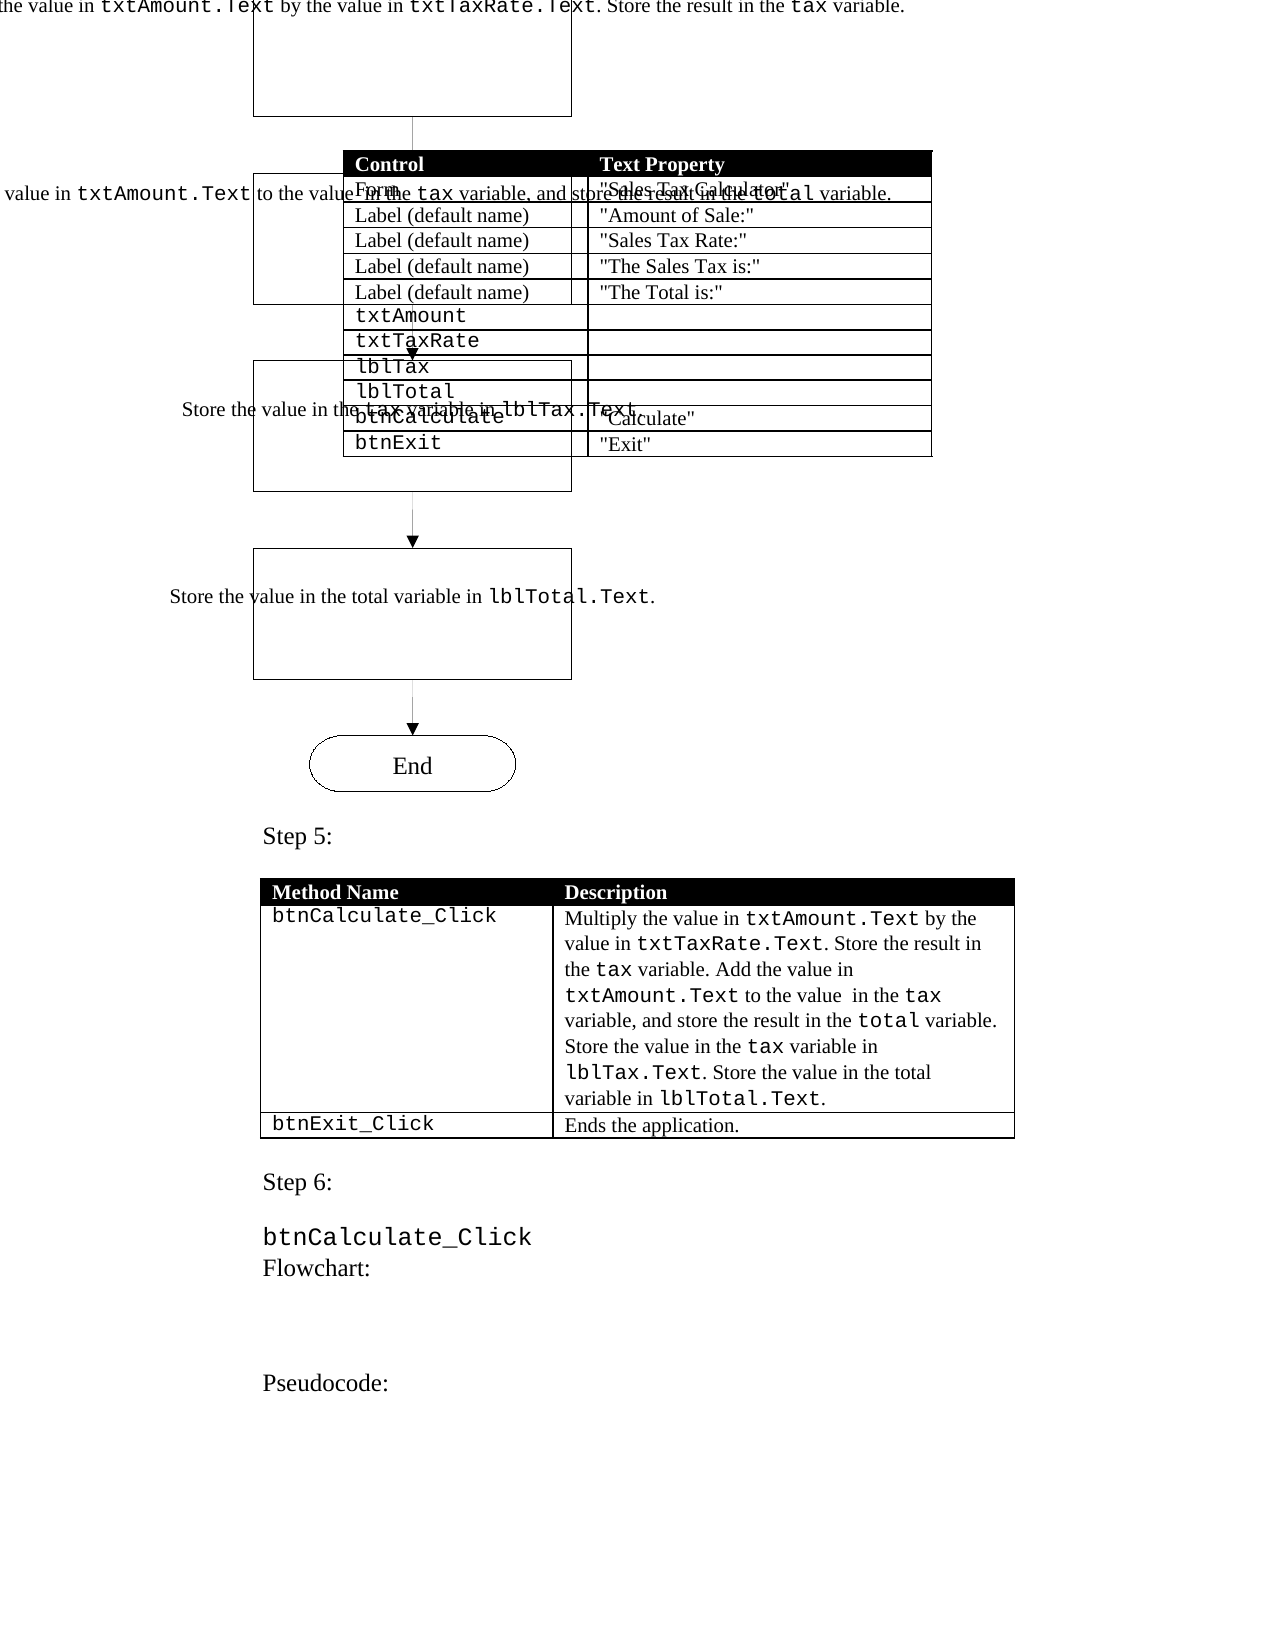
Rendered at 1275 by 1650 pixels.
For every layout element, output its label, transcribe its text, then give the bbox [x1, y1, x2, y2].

text Step 6: [187, 1167, 1087, 1196]
table_cell "Sales Tax Rate:" [589, 228, 931, 252]
text Flowchart: [187, 1253, 1087, 1282]
text Pseudocode: [187, 1368, 1087, 1397]
table_cell lblTotal [344, 381, 587, 404]
table_cell [589, 331, 931, 354]
table_cell Label (default name) [344, 228, 587, 252]
table_header Method Name [261, 880, 552, 904]
table_cell Label (default name) [344, 280, 587, 304]
table_cell btnCalculate_Click [261, 906, 552, 1111]
table_cell [589, 381, 931, 404]
table_cell txtAmount [344, 305, 587, 329]
table_header Description [554, 880, 1014, 904]
table_cell lblTax [344, 356, 587, 379]
table_cell "Calculate" [589, 406, 931, 430]
table_cell "Exit" [589, 432, 931, 456]
table_cell Multiply the value in txtAmount.Text by the value in txtTaxRate.Text. Store the result in the tax variable. Add the value in txtAmount.Text to the value in the tax variable, and store the result in the total variable. Store the value in the tax variable in lblTax.Text. Store the value in the total variable in lblTotal.Text. [554, 906, 1014, 1111]
table_cell txtTaxRate [344, 331, 587, 354]
table_cell Label (default name) [344, 254, 587, 278]
table_header Control [344, 152, 587, 176]
table_cell [589, 356, 931, 379]
table_cell Form [344, 177, 587, 201]
text Step 5: [187, 821, 1087, 849]
table_cell btnCalculate [344, 406, 587, 430]
text btnCalculate_Click [187, 1225, 1087, 1253]
table_header Text Property [589, 152, 931, 176]
table_cell "The Total is:" [589, 280, 931, 304]
table_cell btnExit [344, 432, 587, 456]
table_cell btnExit_Click [261, 1113, 552, 1137]
table_cell [589, 305, 931, 329]
table_cell "Amount of Sale:" [589, 203, 931, 227]
table_cell Label (default name) [344, 203, 587, 227]
table_cell Ends the application. [554, 1113, 1014, 1137]
table_cell "Sales Tax Calculator" [589, 177, 931, 201]
table_cell "The Sales Tax is:" [589, 254, 931, 278]
